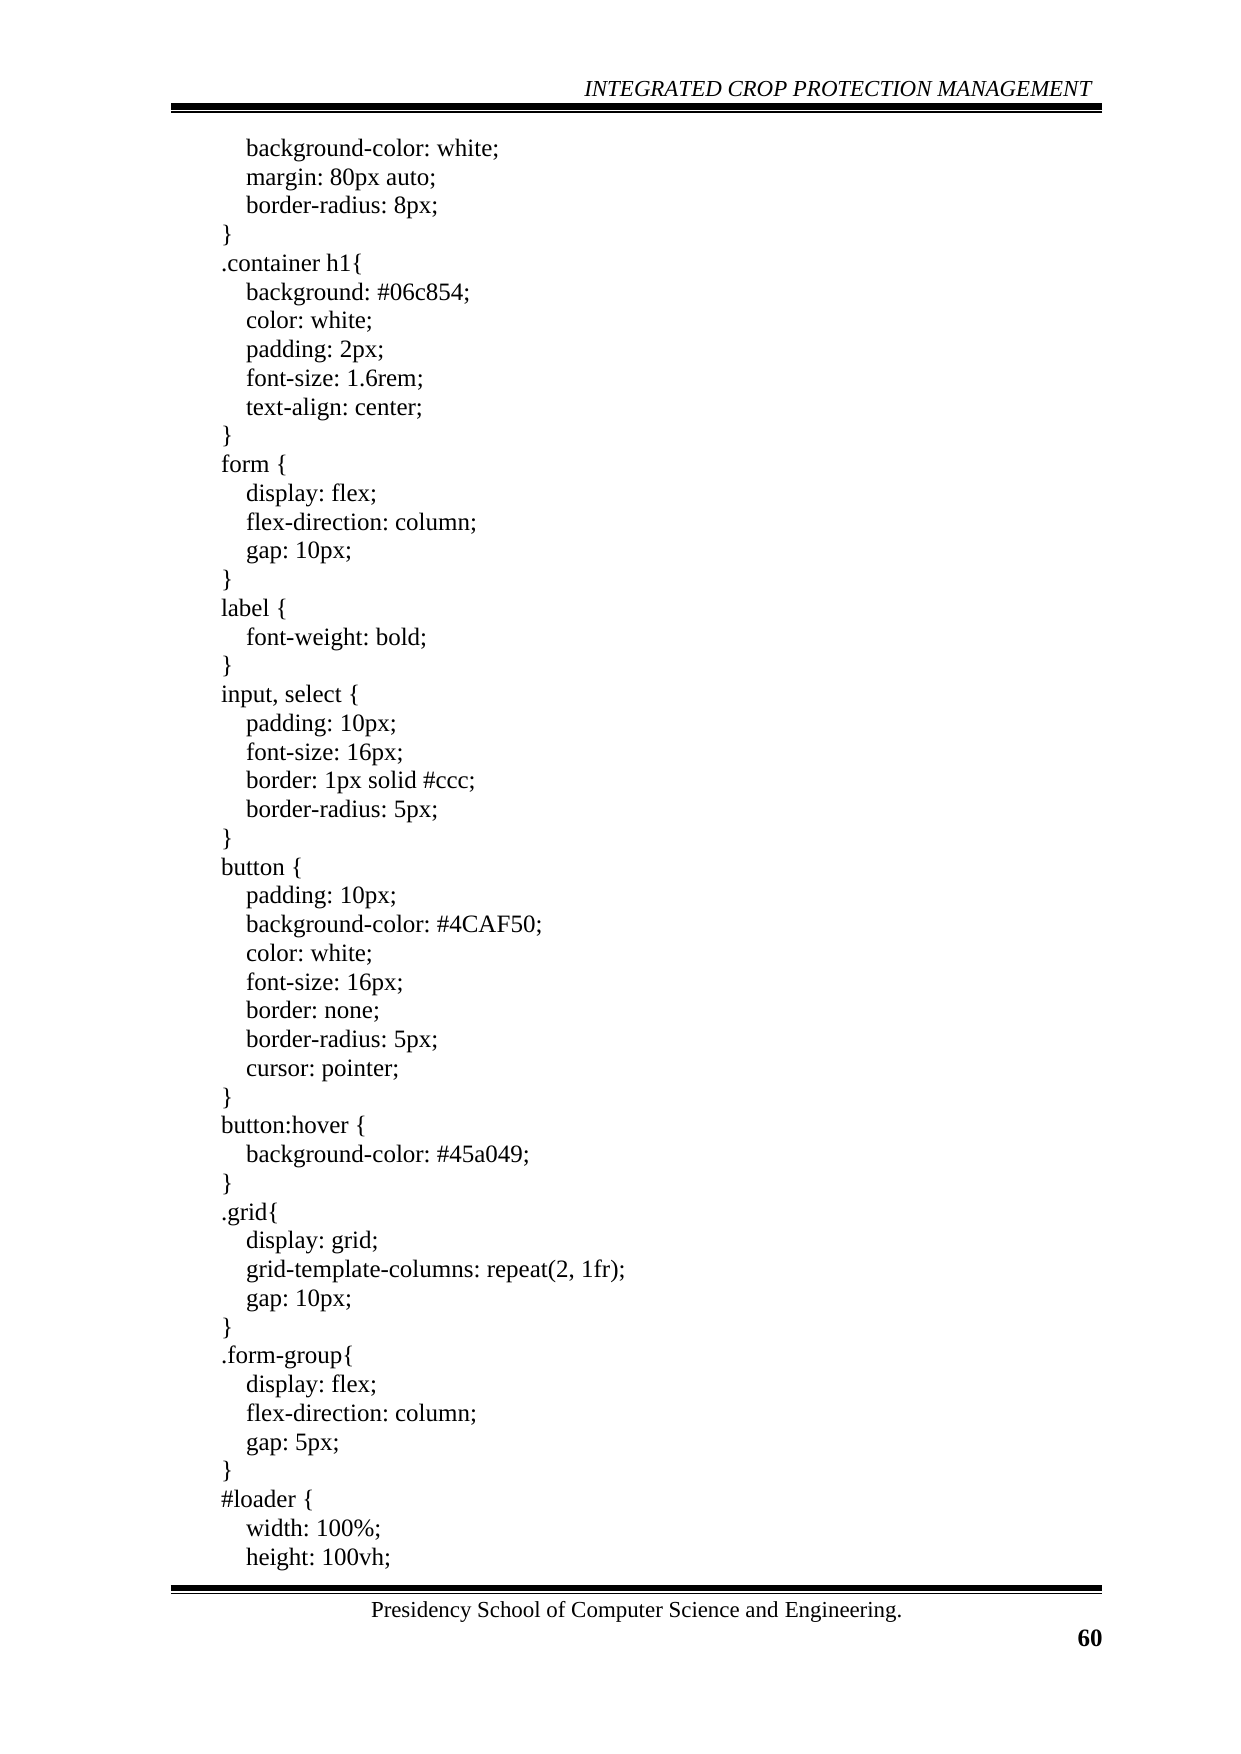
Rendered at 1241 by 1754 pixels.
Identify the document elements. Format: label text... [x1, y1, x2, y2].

text background-color: #45a049; [171, 1139, 1102, 1168]
text button:hover { [171, 1110, 1102, 1139]
text background: #06c854; [171, 277, 1102, 305]
text } [171, 823, 1102, 852]
text display: flex; [171, 1369, 1102, 1398]
text color: white; [171, 305, 1102, 334]
text gap: 5px; [171, 1427, 1102, 1455]
text border: 1px solid #ccc; [171, 765, 1102, 794]
text label { [171, 593, 1102, 622]
text border-radius: 8px; [171, 190, 1102, 219]
text } [171, 1082, 1102, 1110]
text } [171, 1168, 1102, 1197]
text padding: 10px; [171, 880, 1102, 909]
text padding: 10px; [171, 708, 1102, 737]
text button { [171, 852, 1102, 880]
text flex-direction: column; [171, 507, 1102, 535]
text .container h1{ [171, 248, 1102, 277]
text padding: 2px; [171, 334, 1102, 363]
text cursor: pointer; [171, 1053, 1102, 1082]
text border: none; [171, 995, 1102, 1024]
text background-color: #4CAF50; [171, 909, 1102, 938]
text font-weight: bold; [171, 622, 1102, 650]
text } [171, 564, 1102, 593]
text text-align: center; [171, 392, 1102, 420]
text border-radius: 5px; [171, 794, 1102, 823]
text gap: 10px; [171, 535, 1102, 564]
text .form-group{ [171, 1340, 1102, 1369]
text display: grid; [171, 1225, 1102, 1254]
text } [171, 1312, 1102, 1340]
text font-size: 16px; [171, 967, 1102, 995]
text #loader { [171, 1484, 1102, 1513]
text border-radius: 5px; [171, 1024, 1102, 1053]
text background-color: white; [171, 133, 1102, 162]
text .grid{ [171, 1197, 1102, 1225]
text } [171, 1455, 1102, 1484]
text form { [171, 449, 1102, 478]
text } [171, 650, 1102, 679]
text } [171, 420, 1102, 449]
text flex-direction: column; [171, 1398, 1102, 1427]
text font-size: 1.6rem; [171, 363, 1102, 392]
text height: 100vh; [171, 1542, 1102, 1570]
text display: flex; [171, 478, 1102, 507]
text } [171, 219, 1102, 248]
text width: 100%; [171, 1513, 1102, 1542]
text input, select { [171, 679, 1102, 708]
text margin: 80px auto; [171, 162, 1102, 190]
text gap: 10px; [171, 1283, 1102, 1312]
text color: white; [171, 938, 1102, 967]
text grid-template-columns: repeat(2, 1fr); [171, 1254, 1102, 1283]
text font-size: 16px; [171, 737, 1102, 765]
